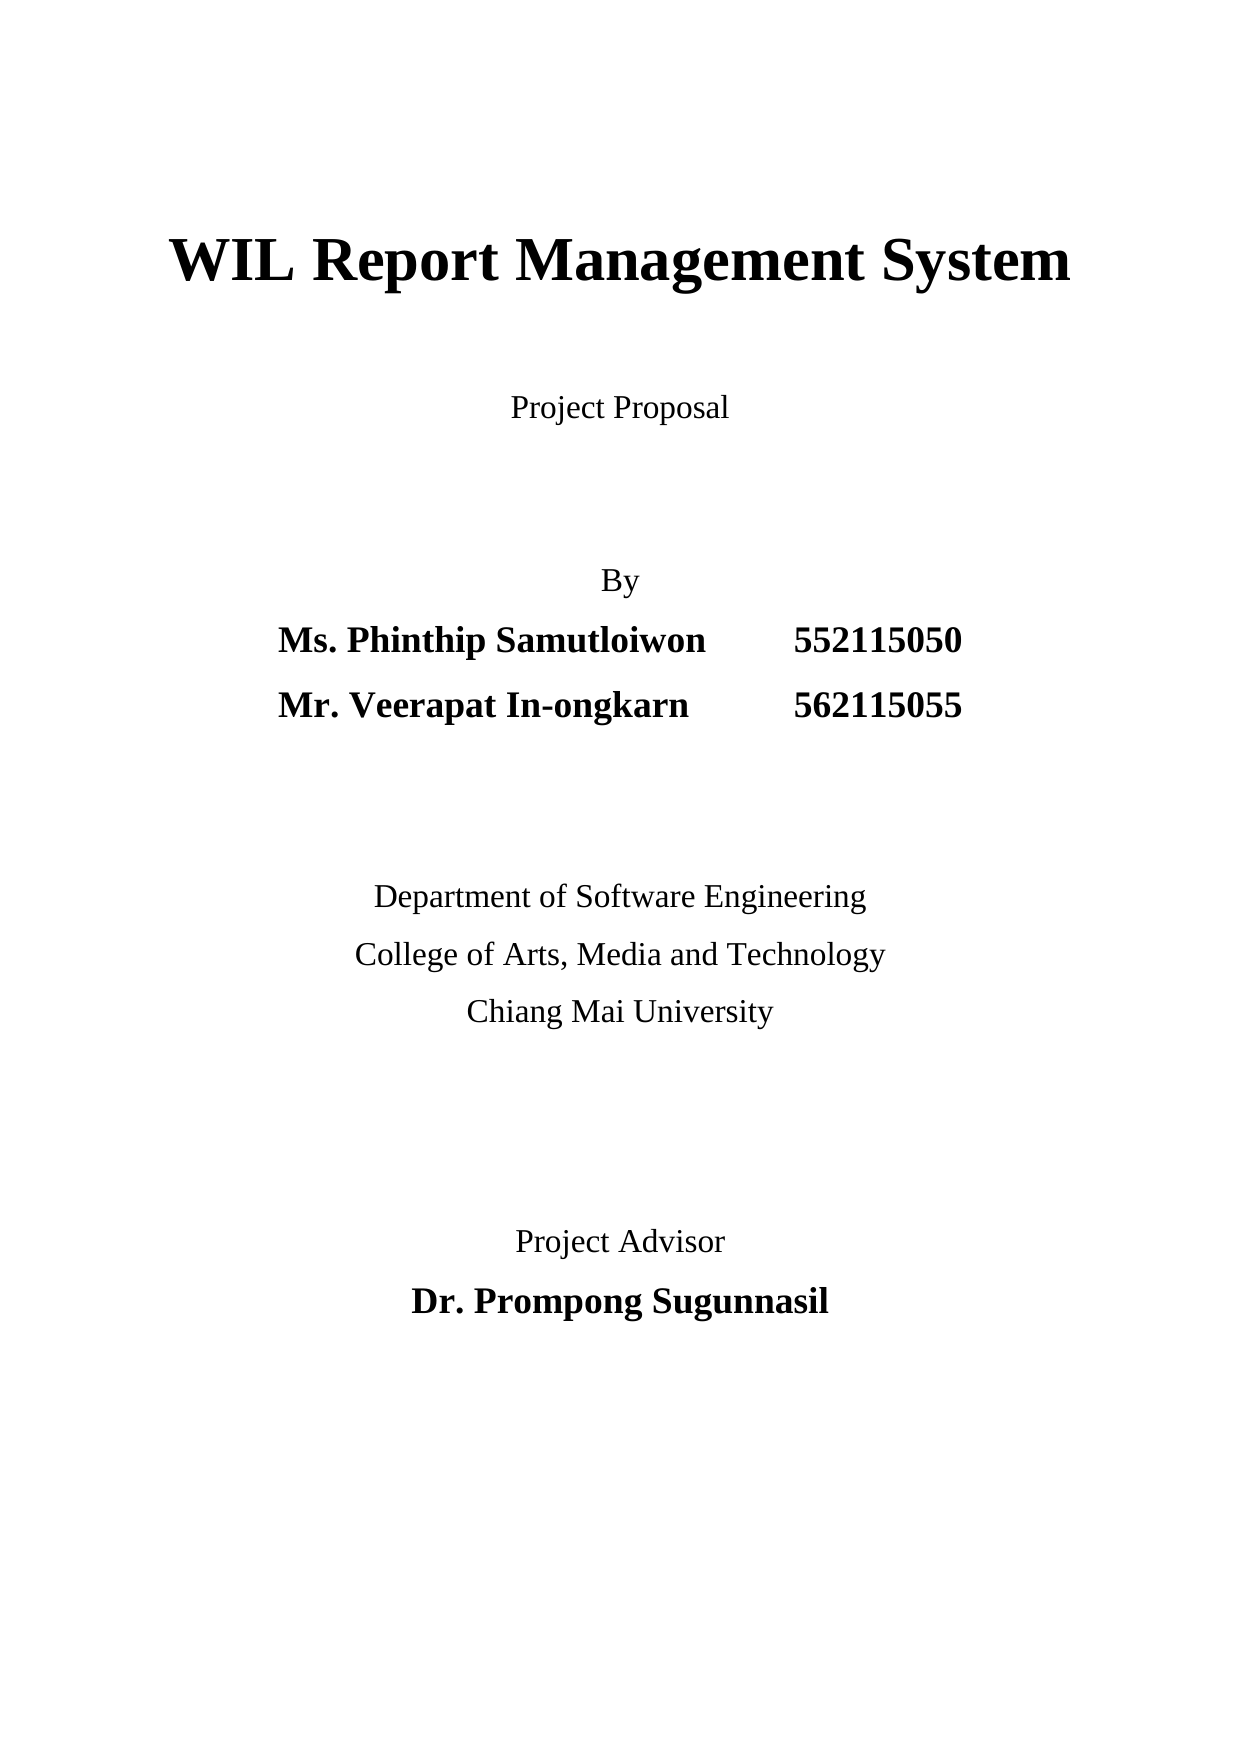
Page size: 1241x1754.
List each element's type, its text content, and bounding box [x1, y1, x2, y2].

text Department of Software Engineering [150, 876, 1090, 914]
text Ms. Phinthip Samutloiwon 552115050 [150, 617, 1090, 661]
text College of Arts, Media and Technology [150, 934, 1090, 972]
text Dr. Prompong Sugunnasil [150, 1279, 1090, 1322]
text Mr. Veerapat In-ongkarn 562115055 [150, 682, 1090, 725]
text Project Proposal [150, 387, 1090, 426]
text By [150, 560, 1090, 598]
text Project Advisor [150, 1221, 1090, 1259]
text Chiang Mai University [150, 991, 1090, 1029]
text WIL Report Management System [150, 222, 1090, 294]
